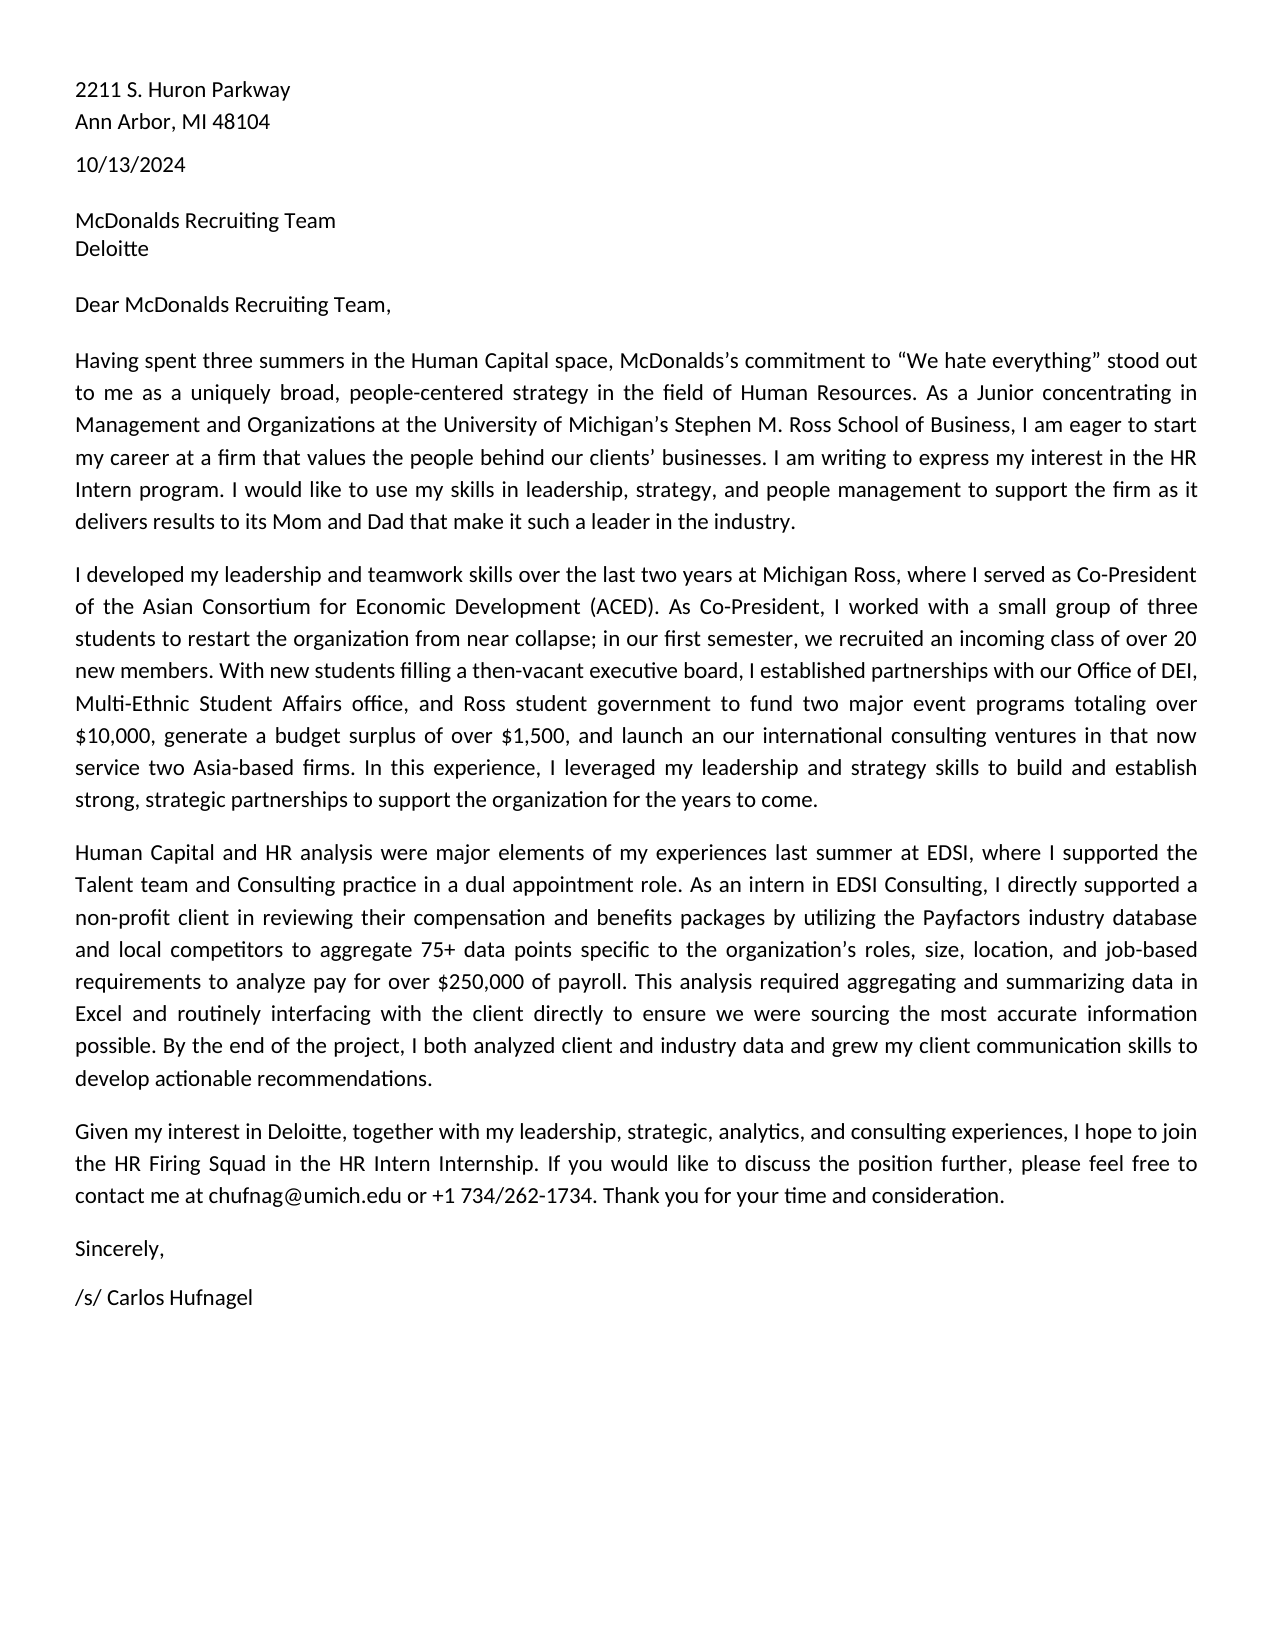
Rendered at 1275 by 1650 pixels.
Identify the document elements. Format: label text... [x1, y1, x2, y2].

text McDonalds Recruiting Team [75, 206, 1200, 234]
text Dear McDonalds Recruiting Team, [75, 290, 1200, 318]
text Human Capital and HR analysis were major elements of my experiences last summer at EDSI, where I supported the Talent team and Consulting practice in a dual appointment role. As an intern in EDSI Consulting, I directly supported a non-profit client in reviewing their compensation and benefits packages by utilizing the Payfactors industry database and local competitors to aggregate 75+ data points specific to the organization’s roles, size, location, and job-based requirements to analyze pay for over $250,000 of payroll. This analysis required aggregating and summarizing data in Excel and routinely interfacing with the client directly to ensure we were sourcing the most accurate information possible. By the end of the project, I both analyzed client and industry data and grew my client communication skills to develop actionable recommendations. [75, 838, 1200, 1092]
text Deloitte [75, 234, 1200, 262]
text Having spent three summers in the Human Capital space, McDonalds’s commitment to “We hate everything” stood out to me as a uniquely broad, people-centered strategy in the field of Human Resources. As a Junior concentrating in Management and Organizations at the University of Michigan’s Stephen M. Ross School of Business, I am eager to start my career at a firm that values the people behind our clients’ businesses. I am writing to express my interest in the HR Intern program. I would like to use my skills in leadership, strategy, and people management to support the firm as it delivers results to its Mom and Dad that make it such a leader in the industry. [75, 346, 1200, 535]
text Given my interest in Deloitte, together with my leadership, strategic, analytics, and consulting experiences, I hope to join the HR Firing Squad in the HR Intern Internship. If you would like to discuss the position further, please feel free to contact me at chufnag@umich.edu or +1 734/262-1734. Thank you for your time and consideration. [75, 1117, 1200, 1209]
text Sincerely, [75, 1234, 1200, 1262]
text 10/13/2024 [75, 150, 1200, 178]
text /s/ Carlos Hufnagel [75, 1283, 1200, 1311]
text I developed my leadership and teamwork skills over the last two years at Michigan Ross, where I served as Co-President of the Asian Consortium for Economic Development (ACED). As Co-President, I worked with a small group of three students to restart the organization from near collapse; in our first semester, we recruited an incoming class of over 20 new members. With new students filling a then-vacant executive board, I established partnerships with our Office of DEI, Multi-Ethnic Student Affairs office, and Ross student government to fund two major event programs totaling over $10,000, generate a budget surplus of over $1,500, and launch an our international consulting ventures in that now service two Asia-based firms. In this experience, I leveraged my leadership and strategy skills to build and establish strong, strategic partnerships to support the organization for the years to come. [75, 560, 1200, 813]
